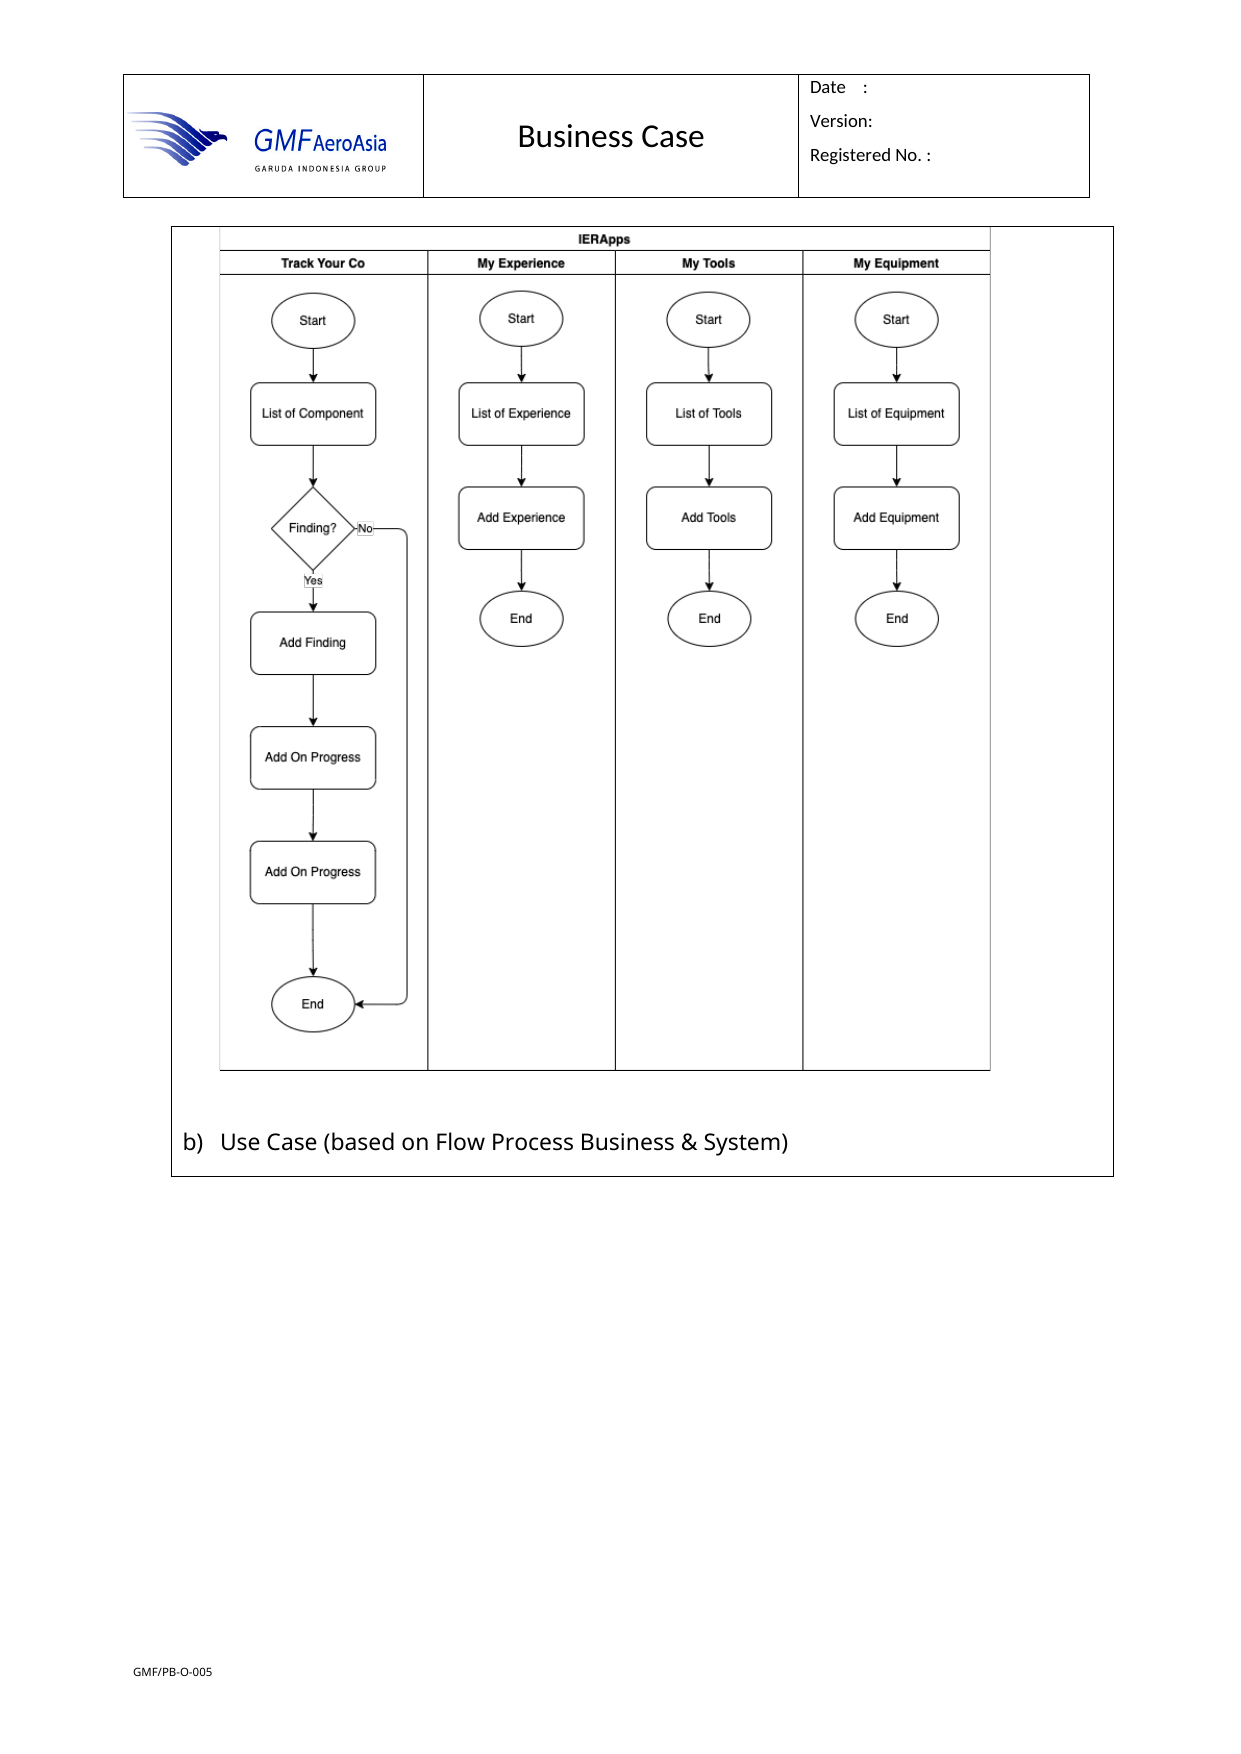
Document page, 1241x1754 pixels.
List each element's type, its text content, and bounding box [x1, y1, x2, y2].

picture [219, 227, 991, 1071]
table_header Flow Process Business & System Use Case (based on Flow Process Business & System) Integration Diagram Module or Feature of Application Track Your Co Modul untuk menampilkan semua komponen yang masuk kedalam component shop apabila ada komponen yang bermasalah My Experience Modul untuk menampilkan semua pengalaman antara senior dan junior didalam suatu pekerjaan. Diharapkan ilmu dari senior yang akan pensiun bisa dibagikan lebih mudah. My Tools Modul untuk menampilkan tools yang ada di unit TC My Equipment Modul untuk menampikan equipment khusus yang ada di unit TC Application’s Mockup --Track Your Co & Detail-- --My Experience & Detail-- --My Tools— --My Equipment-- Technical Specification Sistem aplikasi yang akan dibuat menggunakan teknologi sebagai berikut : Web Service : Apache 2.0 Database : PostgreSQL Backend : Laravel Front End : Flutter Design UI : Figma Scope of Work Membangun aplikasi sesuai dengan module / fitur yang telah ditentukan pada desain solusi. Serta memastikan deliverable dokumen dan source code tersedia yang mendukung manage service paska Go Live. [172, 227, 1113, 1176]
picture [126, 112, 386, 172]
